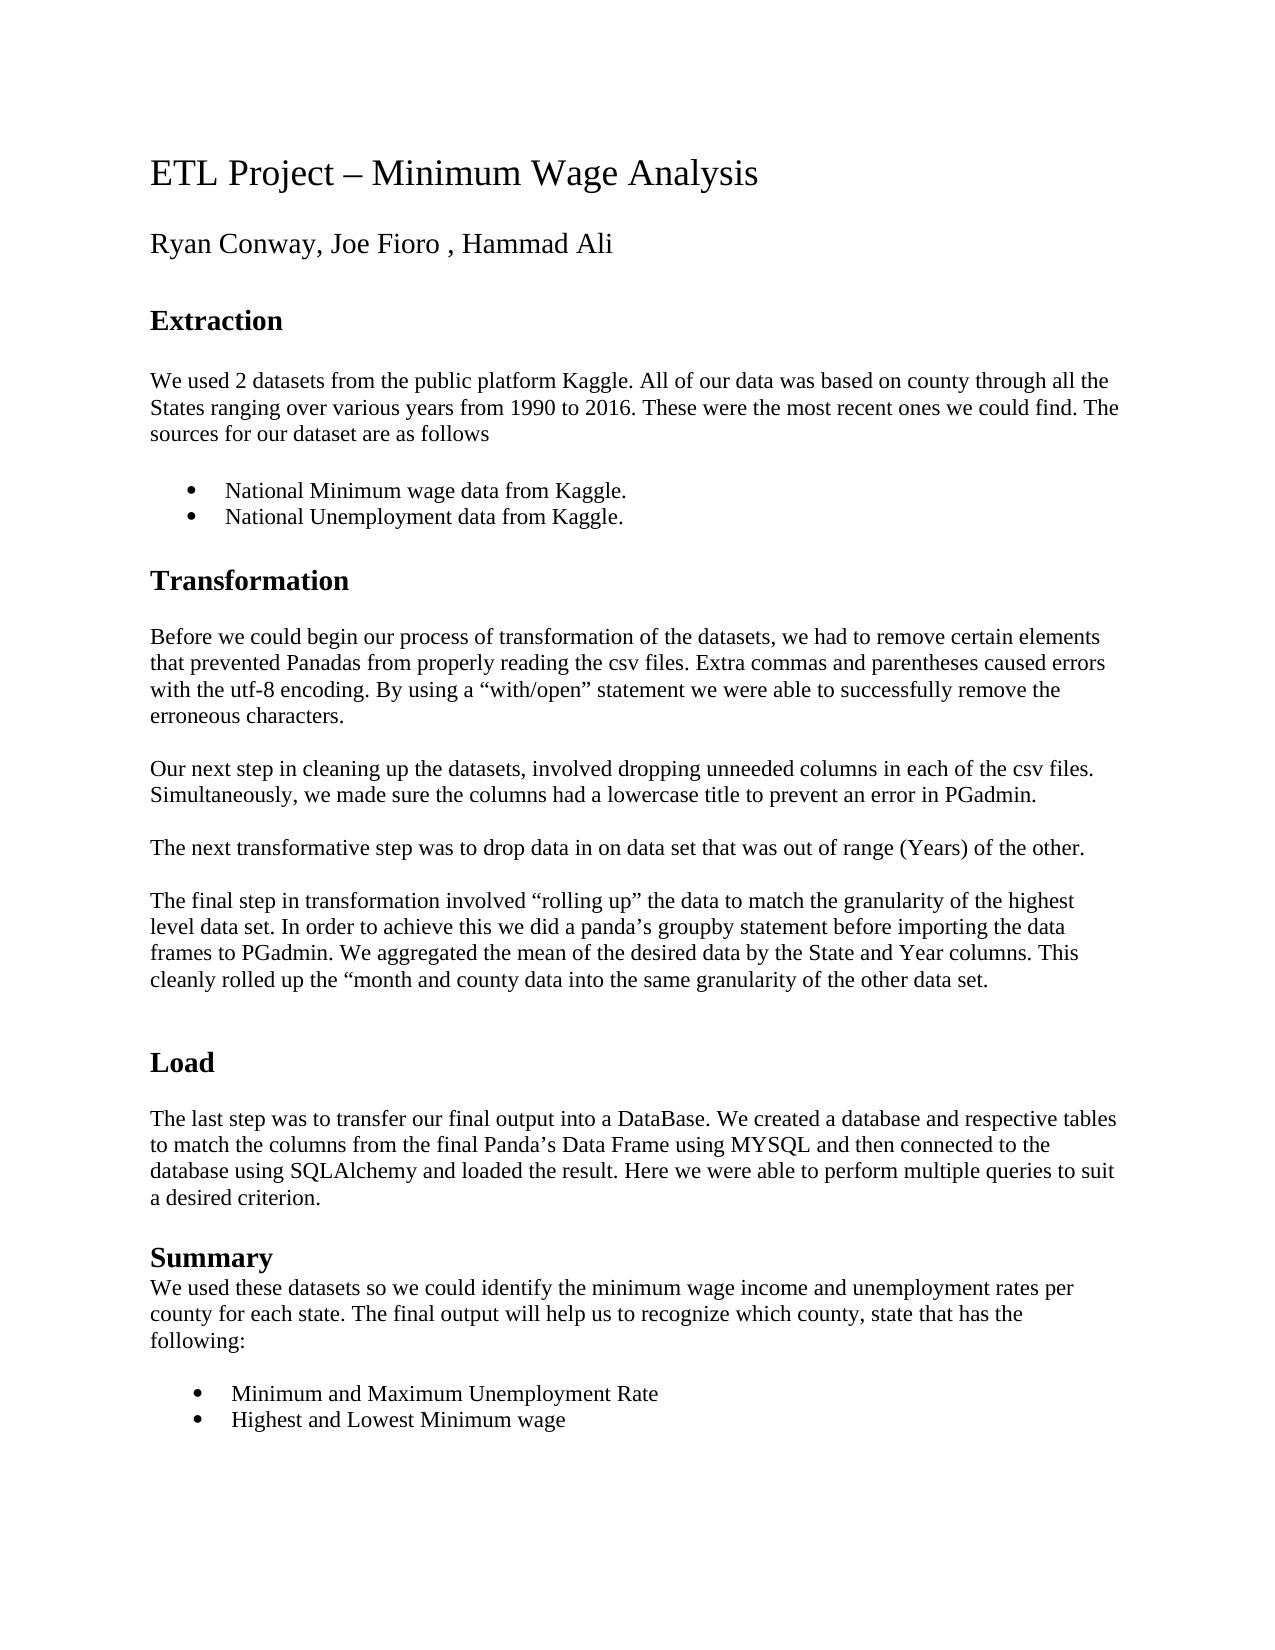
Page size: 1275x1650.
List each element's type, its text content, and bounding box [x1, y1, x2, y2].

text Ryan Conway, Joe Fioro , Hammad Ali [150, 227, 1125, 260]
text Our next step in cleaning up the datasets, involved dropping unneeded columns in each of the csv files. Simultaneously, we made sure the columns had a lowercase title to prevent an error in PGadmin. [150, 755, 1125, 808]
text Before we could begin our process of transformation of the datasets, we had to remove certain elements that prevented Panadas from properly reading the csv files. Extra commas and parentheses caused errors with the utf-8 encoding. By using a “with/open” statement we were able to successfully remove the erroneous characters. [150, 623, 1125, 728]
text Transformation [150, 563, 1125, 597]
list Highest and Lowest Minimum wage [193, 1406, 1125, 1432]
text Load [150, 1045, 1125, 1078]
list Minimum and Maximum Unemployment Rate [193, 1379, 1125, 1406]
text We used 2 datasets from the public platform Kaggle. All of our data was based on county through all the States ranging over various years from 1990 to 2016. These were the most recent ones we could find. The sources for our dataset are as follows [150, 367, 1125, 446]
text ETL Project – Minimum Wage Analysis [150, 150, 1125, 193]
list National Minimum wage data from Kaggle. [187, 477, 1125, 503]
text The next transformative step was to drop data in on data set that was out of range (Years) of the other. [150, 834, 1125, 860]
text We used these datasets so we could identify the minimum wage income and unemployment rates per county for each state. The final output will help us to recognize which county, state that has the following: [150, 1274, 1125, 1353]
text The last step was to transfer our final output into a DataBase. We created a database and respective tables to match the columns from the final Panda’s Data Frame using MYSQL and then connected to the database using SQLAlchemy and loaded the result. Here we were able to perform multiple queries to suit a desired criterion. [150, 1105, 1125, 1210]
text The final step in transformation involved “rolling up” the data to match the granularity of the highest level data set. In order to achieve this we did a panda’s groupby statement before importing the data frames to PGadmin. We aggregated the mean of the desired data by the State and Year columns. This cleanly rolled up the “month and county data into the same granularity of the other data set. [150, 887, 1125, 992]
text Summary [150, 1241, 1125, 1274]
list National Unemployment data from Kaggle. [187, 503, 1125, 530]
text Extraction [150, 303, 1125, 337]
